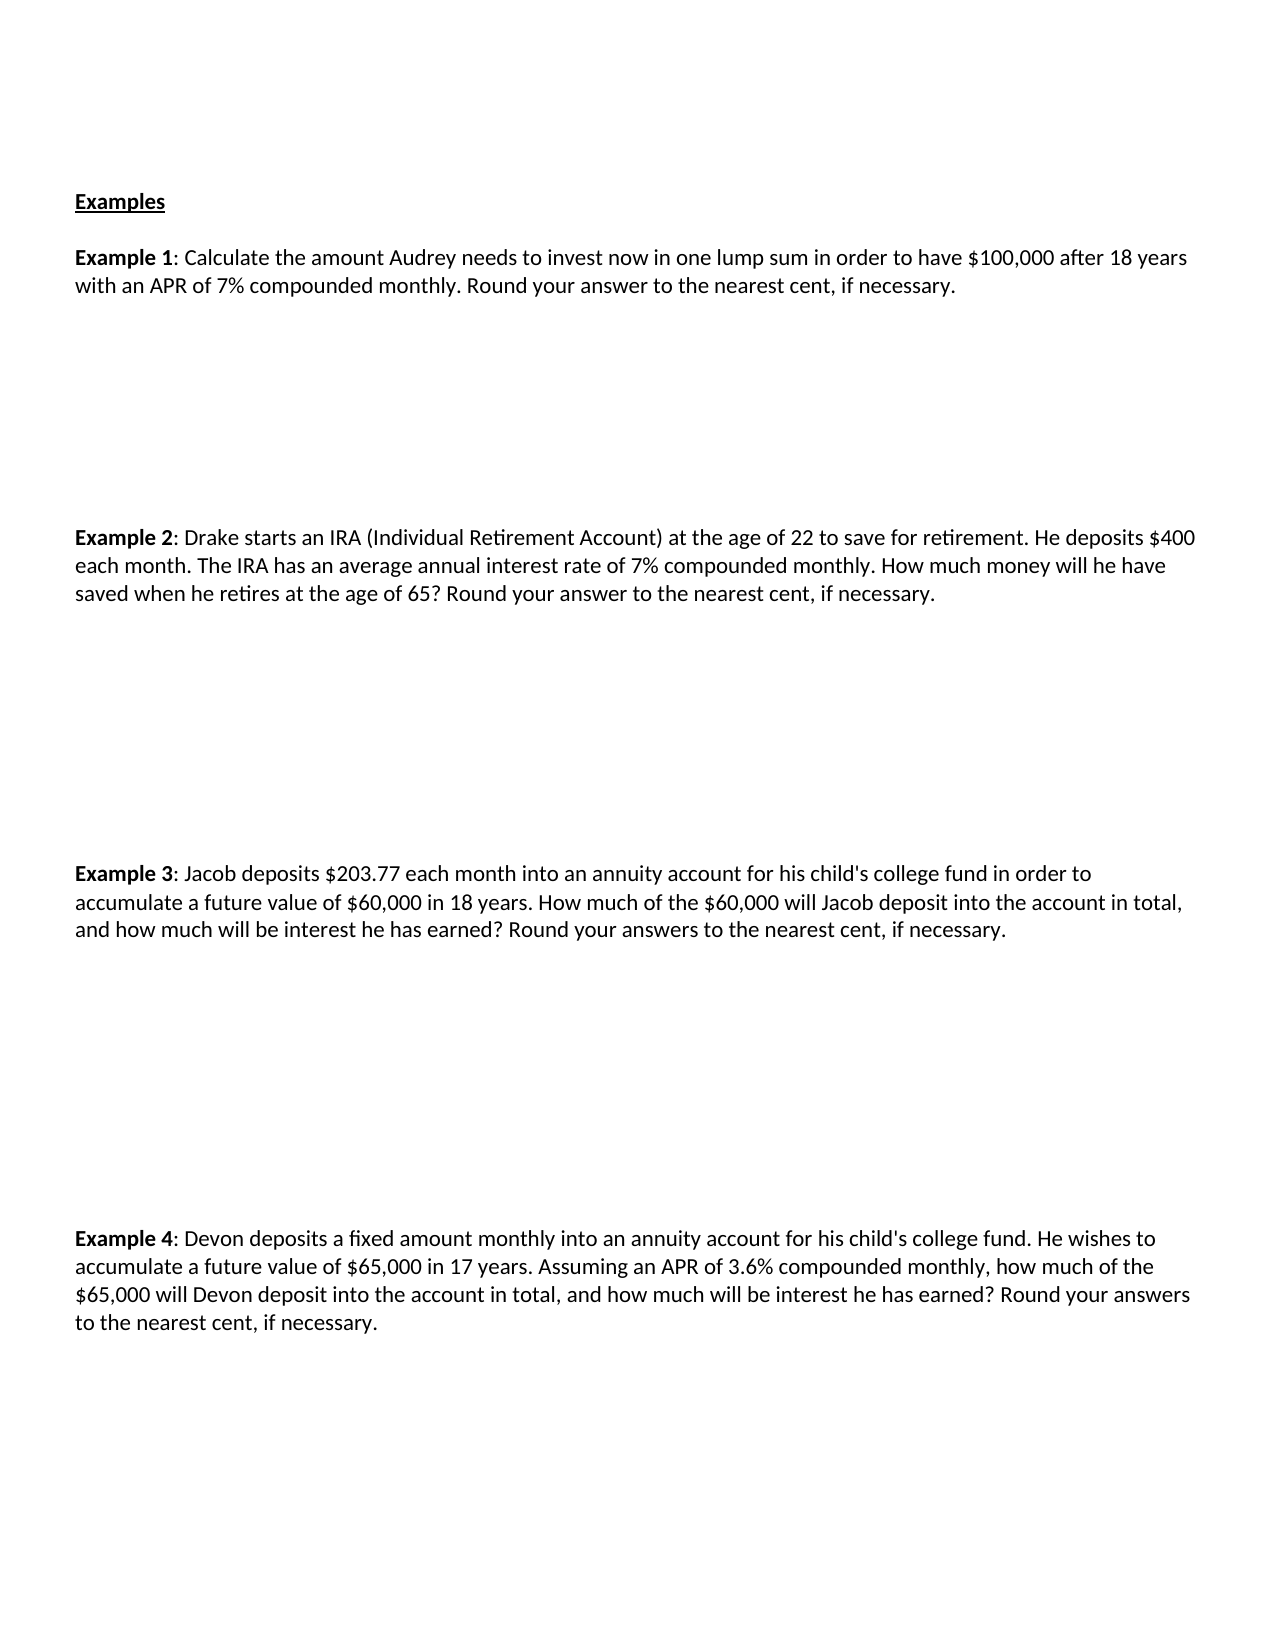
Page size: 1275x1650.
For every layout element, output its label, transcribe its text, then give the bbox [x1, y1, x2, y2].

text Example 2: Drake starts an IRA (Individual Retirement Account) at the age of 22 to save for retirement. He deposits $400 each month. The IRA has an average annual interest rate of 7% compounded monthly. How much money will he have saved when he retires at the age of 65? Round your answer to the nearest cent, if necessary. [75, 523, 1200, 607]
text Example 3: Jacob deposits $203.77 each month into an annuity account for his child's college fund in order to accumulate a future value of $60,000 in 18 years. How much of the $60,000 will Jacob deposit into the account in total, and how much will be interest he has earned? Round your answers to the nearest cent, if necessary. [75, 859, 1200, 944]
text Example 4: Devon deposits a fixed amount monthly into an annuity account for his child's college fund. He wishes to accumulate a future value of $65,000 in 17 years. Assuming an APR of 3.6% compounded monthly, how much of the $65,000 will Devon deposit into the account in total, and how much will be interest he has earned? Round your answers to the nearest cent, if necessary. [75, 1224, 1200, 1336]
text Example 1: Calculate the amount Audrey needs to invest now in one lump sum in order to have $100,000 after 18 years with an APR of 7% compounded monthly. Round your answer to the nearest cent, if necessary. [75, 243, 1200, 299]
text Examples [75, 187, 1200, 215]
